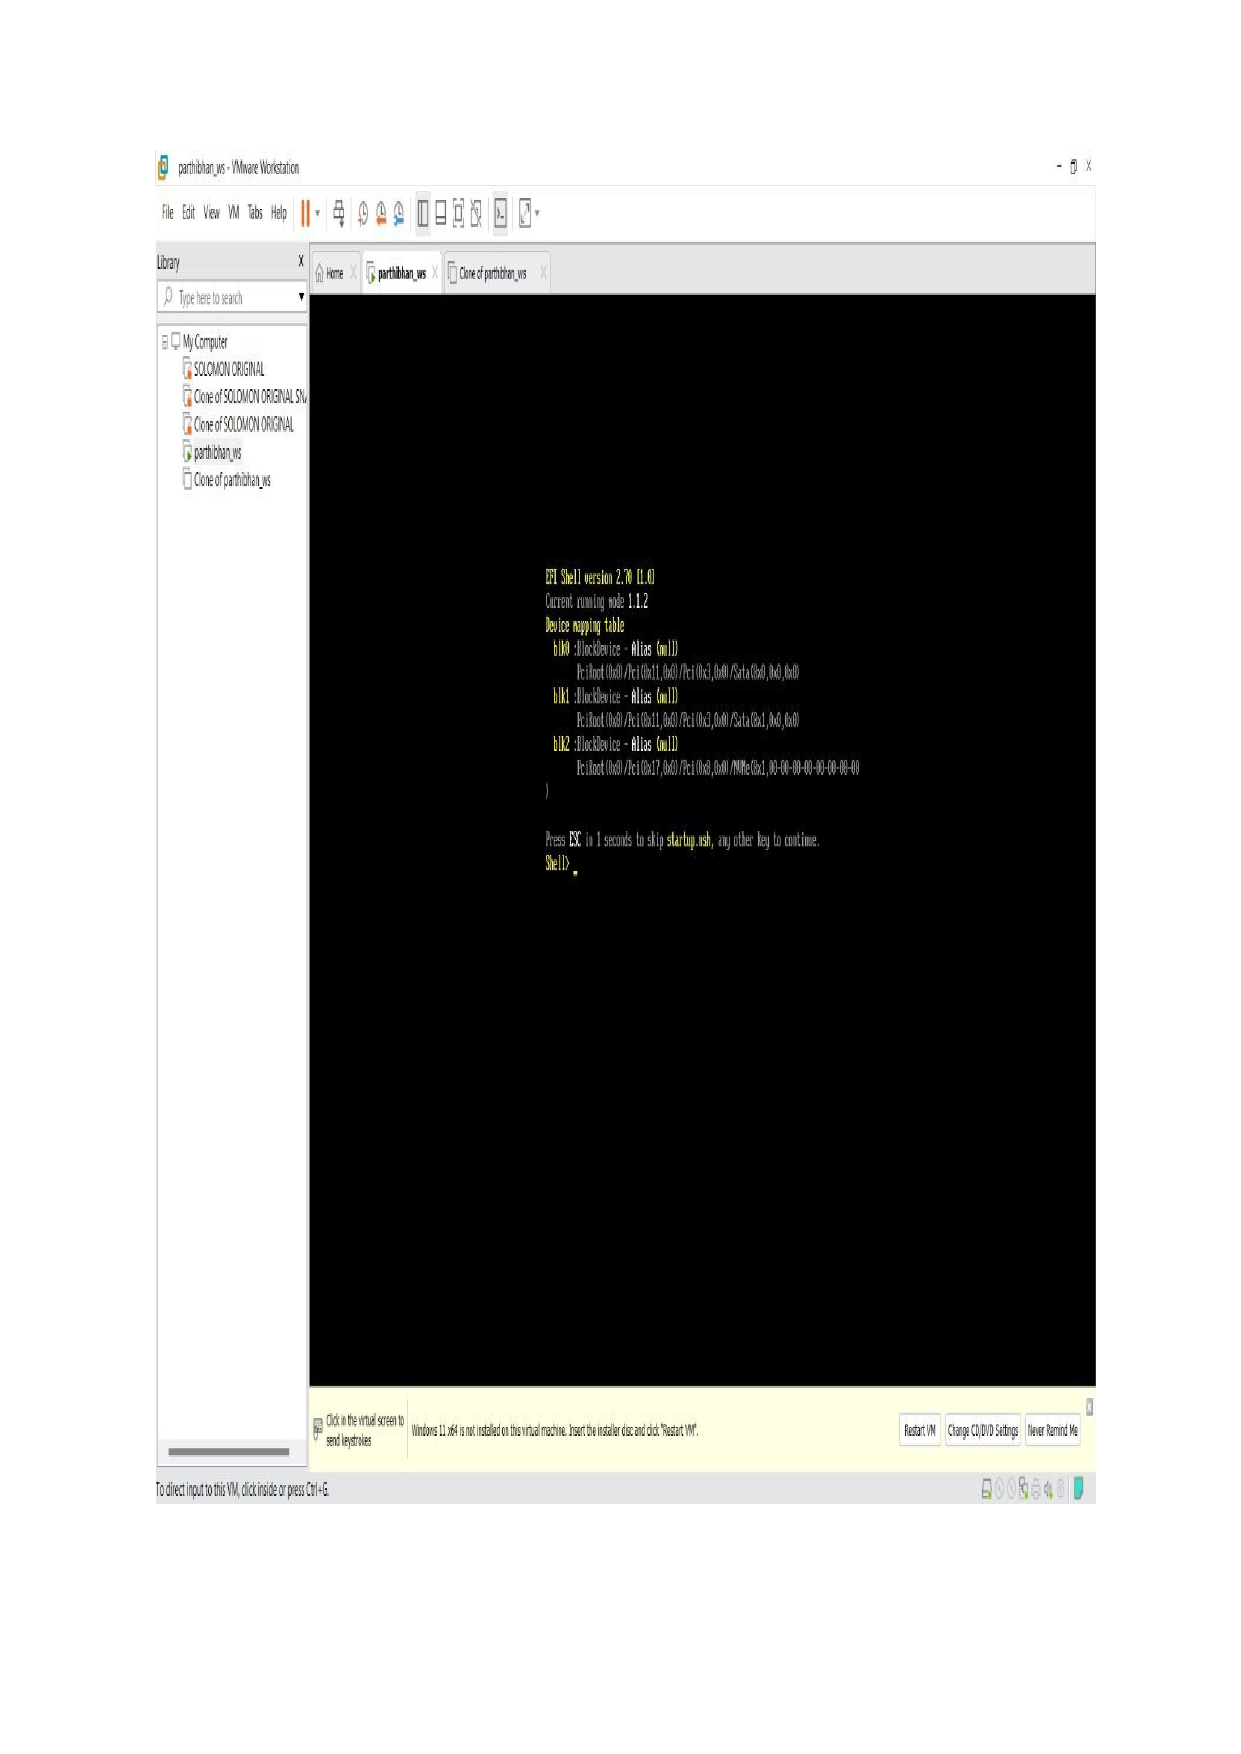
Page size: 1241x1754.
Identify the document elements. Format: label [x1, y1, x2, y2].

picture [155, 150, 1096, 1504]
